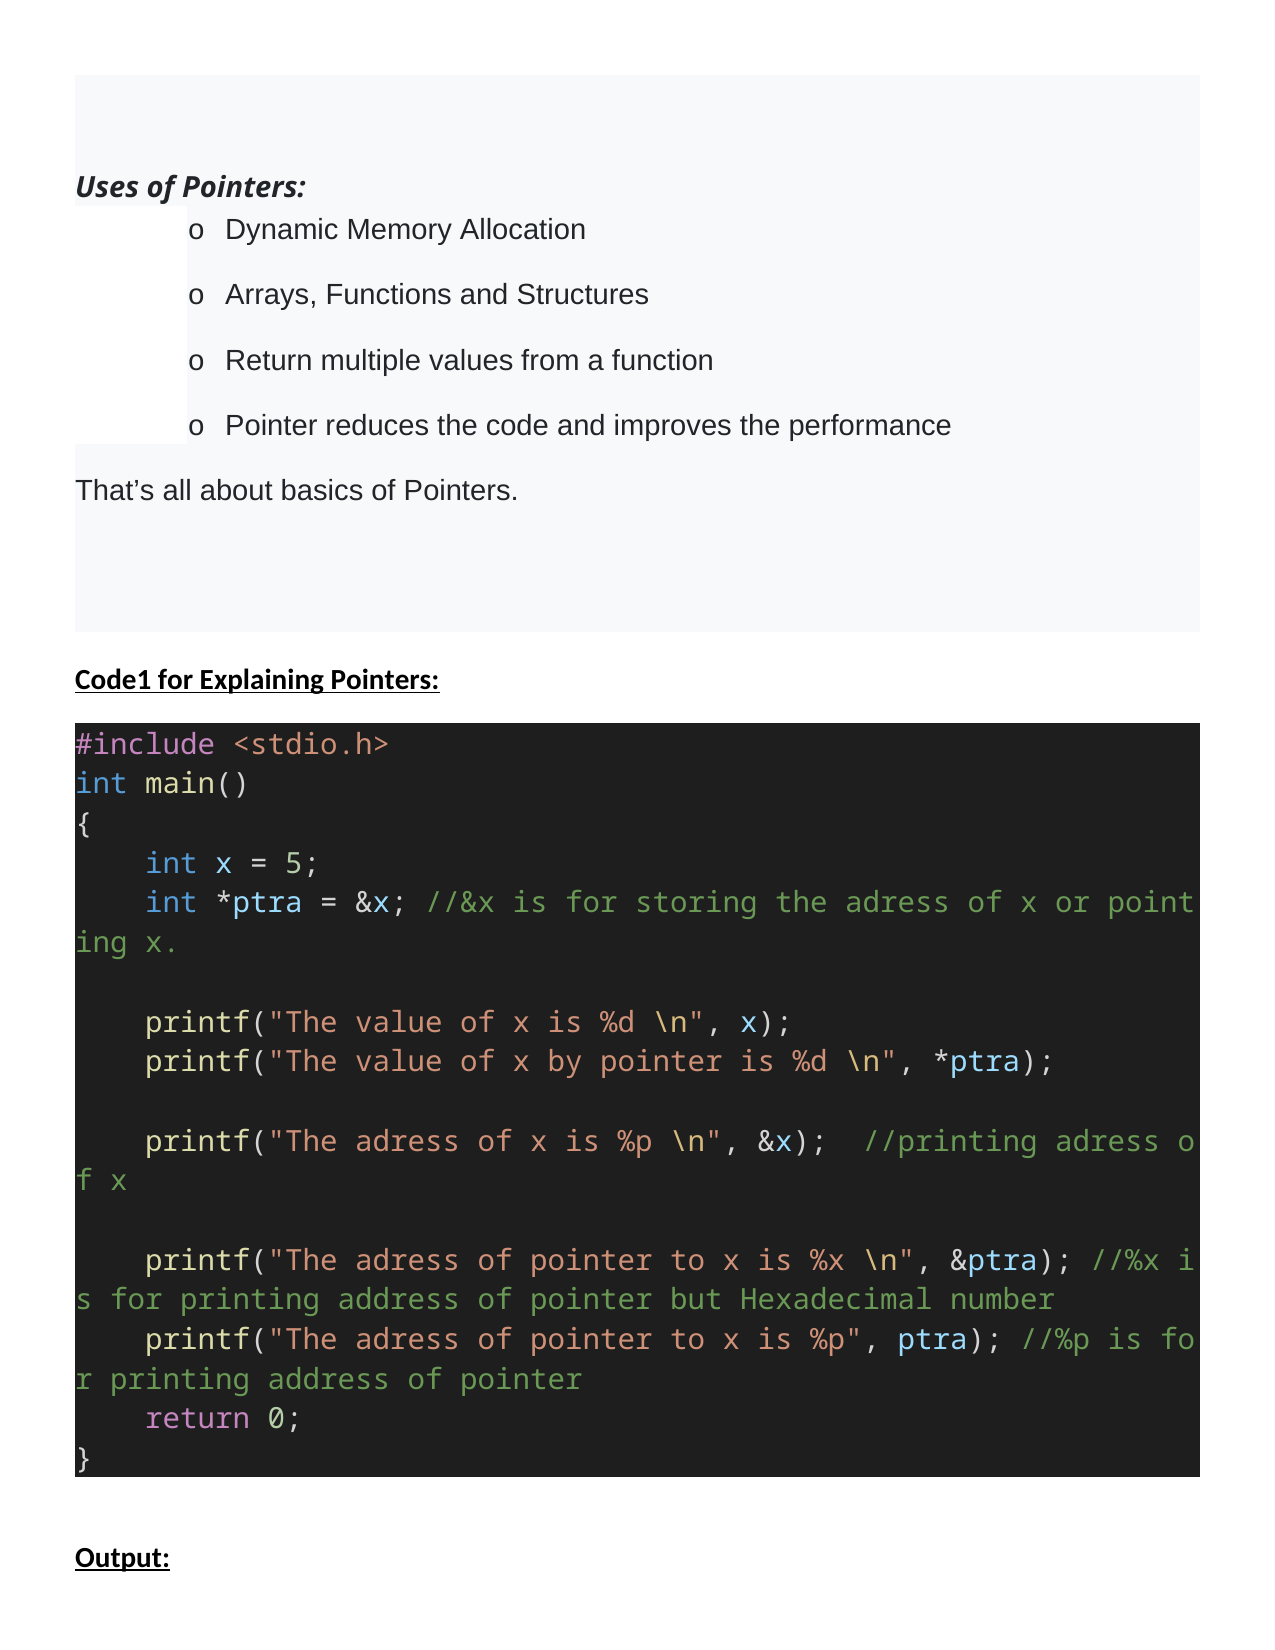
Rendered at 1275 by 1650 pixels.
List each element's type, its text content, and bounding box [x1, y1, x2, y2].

text That’s all about basics of Pointers. [75, 473, 1200, 507]
text Output: [75, 1539, 1200, 1574]
list Arrays, Functions and Structures [187, 277, 1200, 313]
text int x = 5; [75, 842, 1200, 882]
list Return multiple values from a function [187, 342, 1200, 379]
text printf("The adress of pointer to x is %p", ptra); //%p is for printing address of pointer [75, 1318, 1200, 1398]
text int main() [75, 763, 1200, 802]
text printf("The value of x by pointer is %d \n", *ptra); [75, 1041, 1200, 1080]
text } [75, 1437, 1200, 1477]
text printf("The adress of pointer to x is %x \n", &ptra); //%x is for printing address of pointer but Hexadecimal number [75, 1239, 1200, 1318]
subtitle Uses of Pointers: [75, 166, 1200, 206]
text return 0; [75, 1398, 1200, 1437]
list Pointer reduces the code and improves the performance [187, 408, 1200, 444]
text { [75, 802, 1200, 842]
text Code1 for Explaining Pointers: [75, 661, 1200, 697]
text printf("The adress of x is %p \n", &x); //printing adress of x [75, 1120, 1200, 1199]
list Dynamic Memory Allocation [187, 212, 1200, 248]
text printf("The value of x is %d \n", x); [75, 1001, 1200, 1041]
text int *ptra = &x; //&x is for storing the adress of x or pointing x. [75, 882, 1200, 961]
text #include <stdio.h> [75, 723, 1200, 763]
